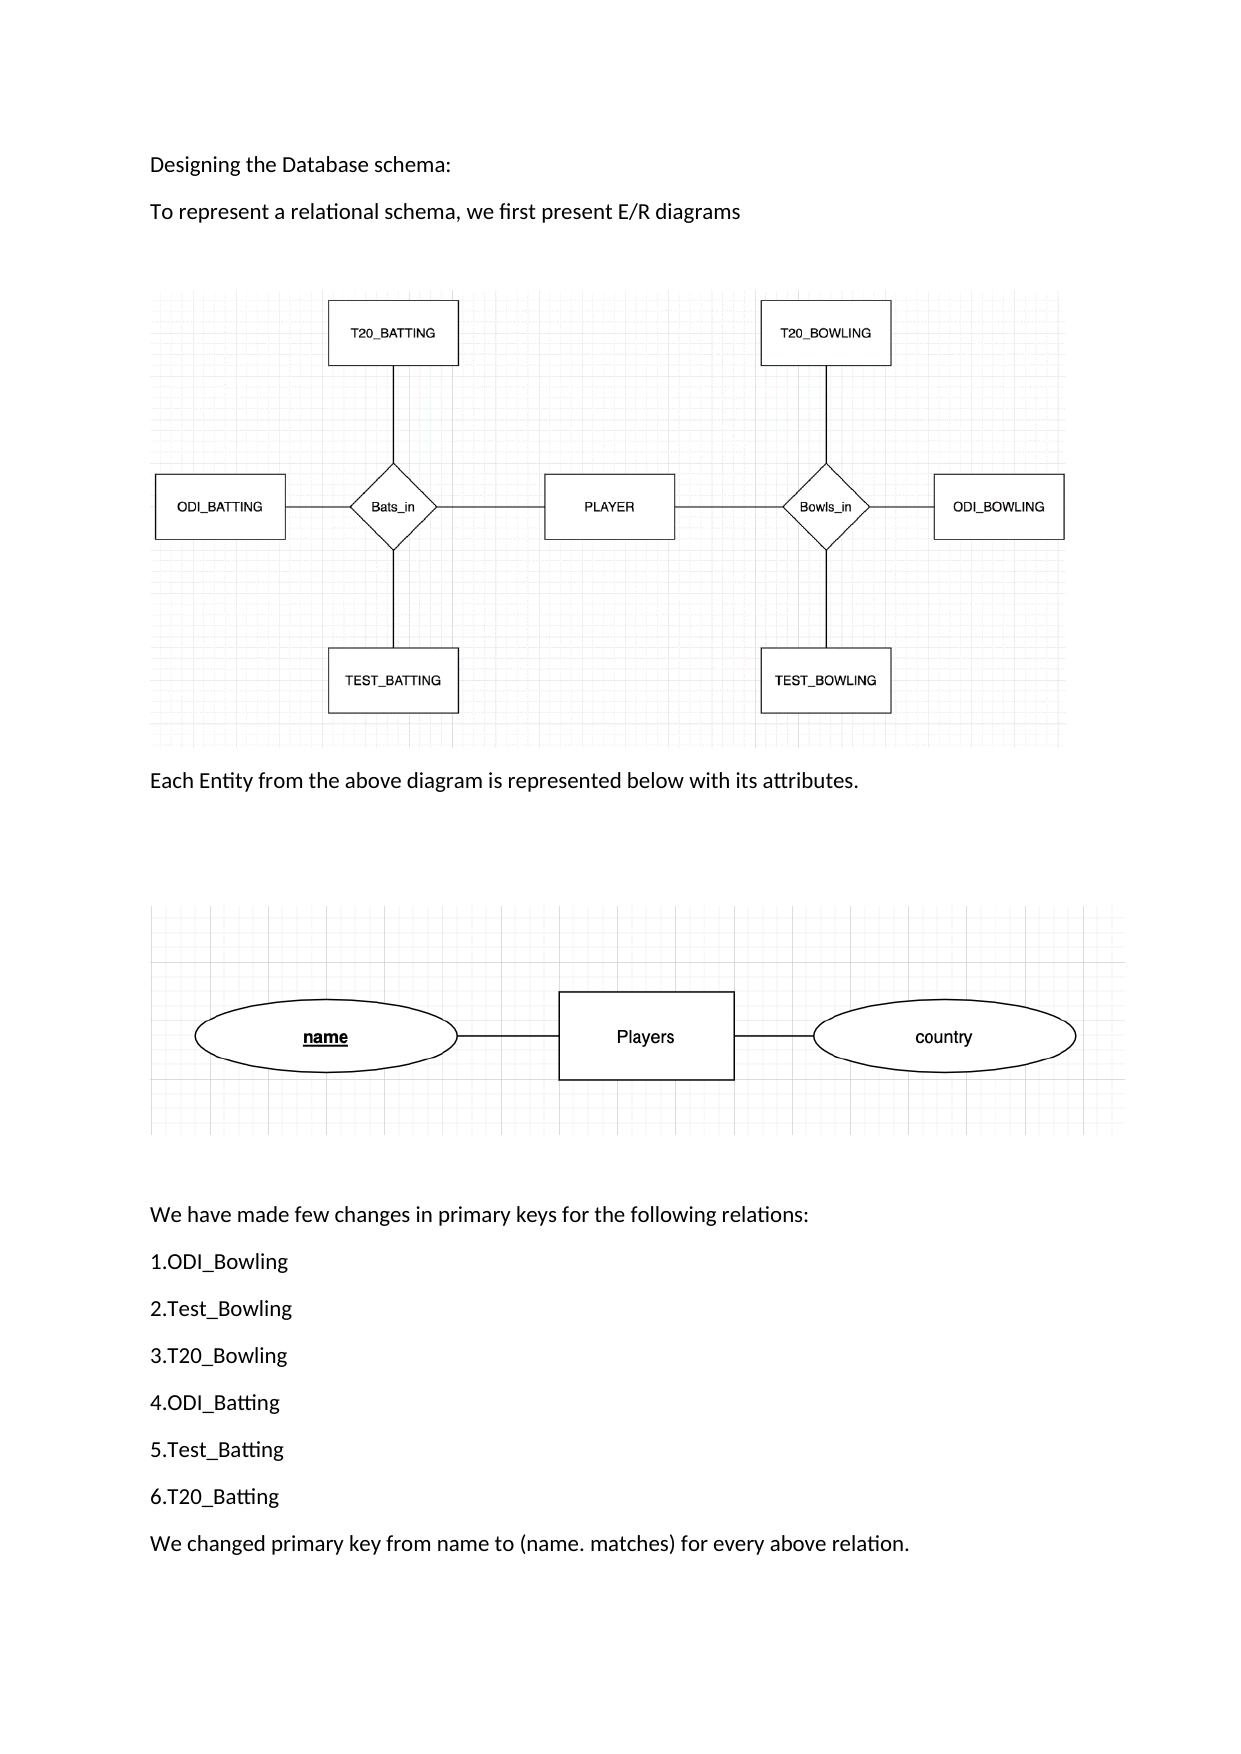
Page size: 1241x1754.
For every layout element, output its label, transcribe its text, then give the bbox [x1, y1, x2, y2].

text We changed primary key from name to (name. matches) for every above relation. [150, 1529, 1090, 1557]
picture [150, 290, 1066, 748]
text 6.T20_Batting [150, 1482, 1090, 1510]
picture [150, 906, 1125, 1135]
text 2.Test_Bowling [150, 1294, 1090, 1322]
text 3.T20_Bowling [150, 1341, 1090, 1369]
text Designing the Database schema: [150, 150, 1090, 178]
text 4.ODI_Batting [150, 1388, 1090, 1416]
text 5.Test_Batting [150, 1435, 1090, 1463]
text To represent a relational schema, we first present E/R diagrams [150, 197, 1090, 225]
text We have made few changes in primary keys for the following relations: [150, 1201, 1090, 1228]
text Each Entity from the above diagram is represented below with its attributes. [150, 766, 1090, 794]
text 1.ODI_Bowling [150, 1247, 1090, 1275]
